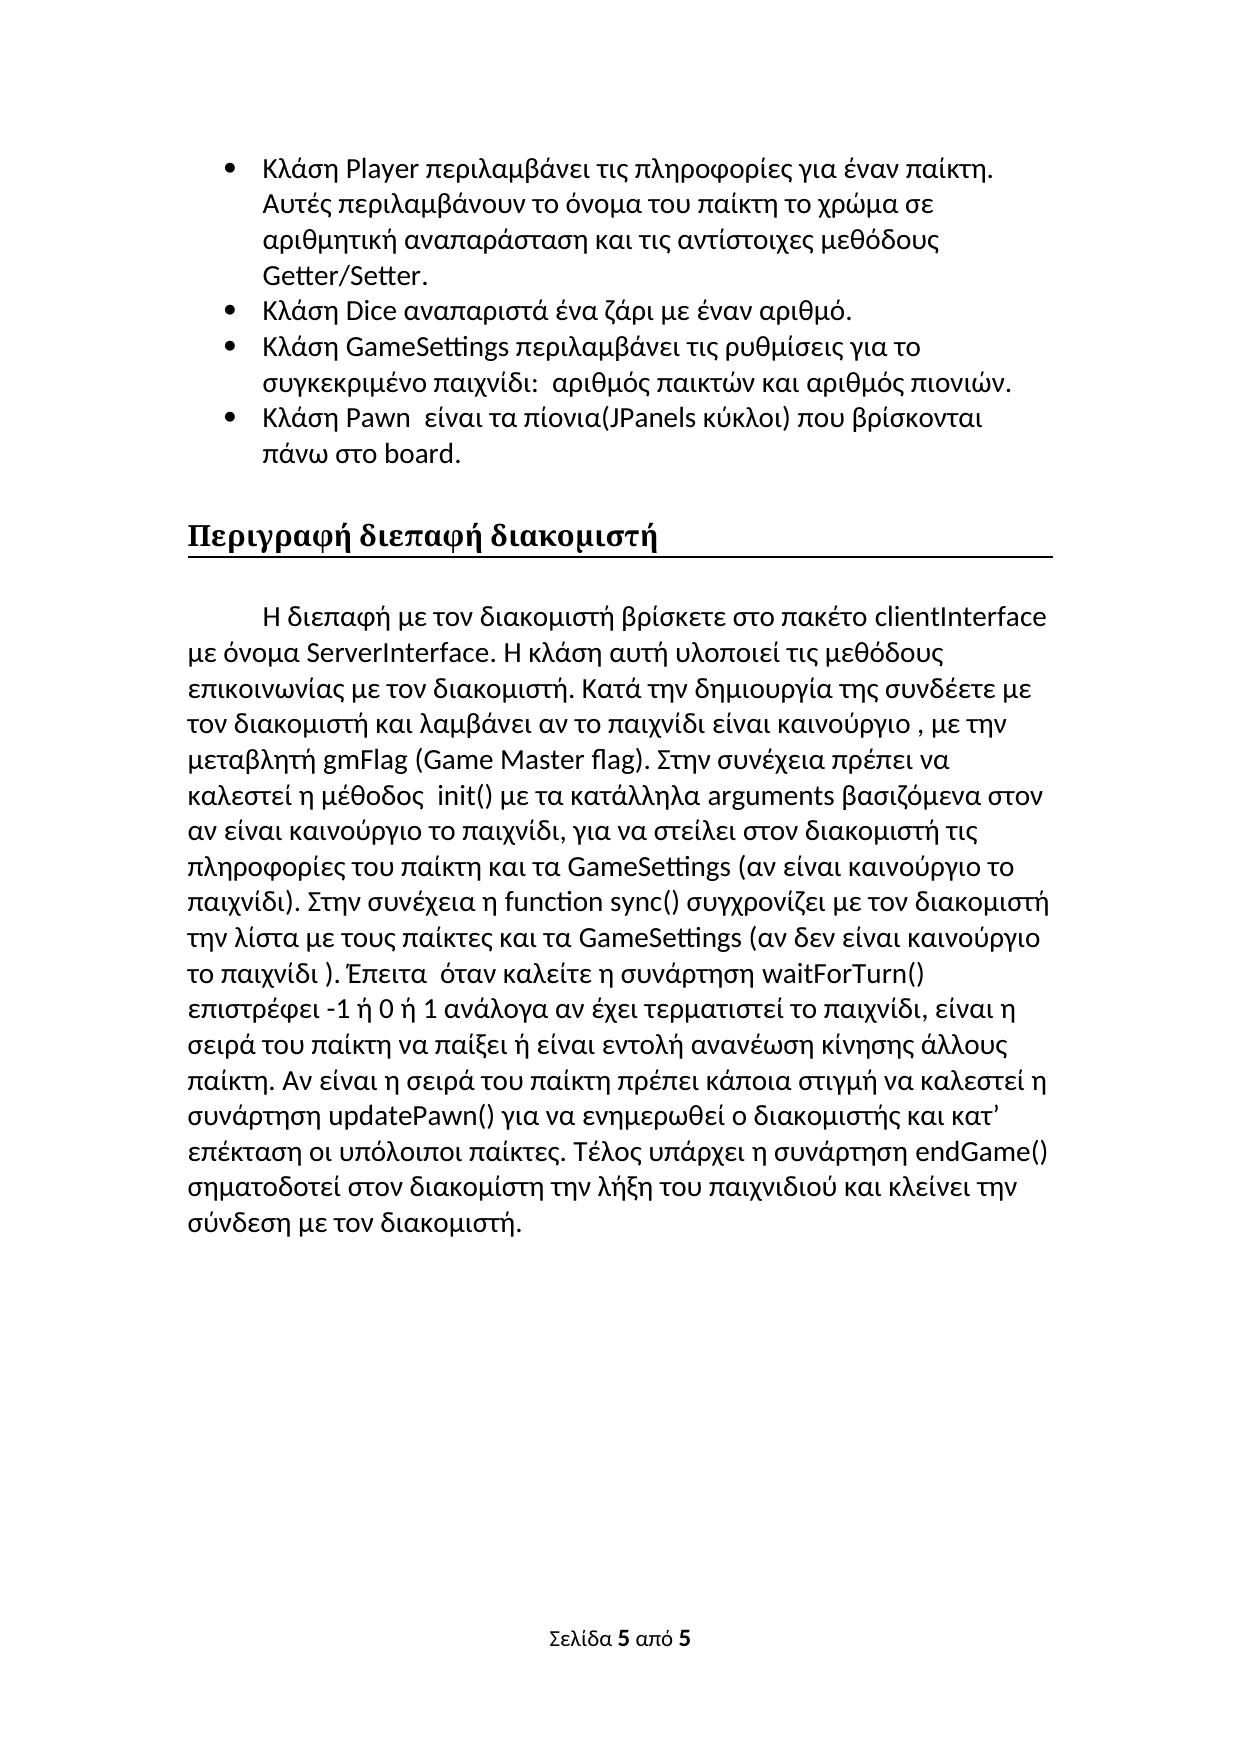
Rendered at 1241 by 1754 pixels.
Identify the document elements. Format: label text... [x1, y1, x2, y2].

text Η διεπαφή με τον διακομιστή βρίσκετε στο πακέτο clientInterface με όνομα ServerInterface. Η κλάση αυτή υλοποιεί τις μεθόδους επικοινωνίας με τον διακομιστή. Κατά την δημιουργία της συνδέετε με τον διακομιστή και λαμβάνει αν το παιχνίδι είναι καινούργιο , με την μεταβλητή gmFlag (Game Master flag). Στην συνέχεια πρέπει να καλεστεί η μέθοδος init() με τα κατάλληλα arguments βασιζόμενα στον αν είναι καινούργιο το παιχνίδι, για να στείλει στον διακομιστή τις πληροφορίες του παίκτη και τα GameSettings (αν είναι καινούργιο το παιχνίδι). Στην συνέχεια η function sync() συγχρονίζει με τον διακομιστή την λίστα με τους παίκτες και τα GameSettings (αν δεν είναι καινούργιο το παιχνίδι ). Έπειτα όταν καλείτε η συνάρτηση waitForTurn() επιστρέφει -1 ή 0 ή 1 ανάλογα αν έχει τερματιστεί το παιχνίδι, είναι η σειρά του παίκτη να παίξει ή είναι εντολή ανανέωση κίνησης άλλους παίκτη. Αν είναι η σειρά του παίκτη πρέπει κάποια στιγμή να καλεστεί η συνάρτηση updatePawn() για να ενημερωθεί ο διακομιστής και κατ’ επέκταση οι υπόλοιποι παίκτες. Τέλος υπάρχει η συνάρτηση endGame() σηματοδοτεί στον διακομίστη την λήξη του παιχνιδιού και κλείνει την σύνδεση με τον διακομιστή. [187, 598, 1053, 1240]
list Κλάση Pawn είναι τα πίονια(JPanels κύκλοι) που βρίσκονται πάνω στο board. [225, 399, 1053, 471]
list Κλάση Player περιλαμβάνει τις πληροφορίες για έναν παίκτη. Αυτές περιλαμβάνουν το όνομα του παίκτη το χρώμα σε αριθμητική αναπαράσταση και τις αντίστοιχες μεθόδους Getter/Setter. [225, 150, 1053, 292]
list Κλάση Dice αναπαριστά ένα ζάρι με έναν αριθμό. [225, 292, 1053, 328]
list Κλάση GameSettings περιλαμβάνει τις ρυθμίσεις για το συγκεκριμένο παιχνίδι: αριθμός παικτών και αριθμός πιονιών. [225, 328, 1053, 399]
subtitle Περιγραφή διεπαφή διακομιστή [187, 521, 1053, 558]
